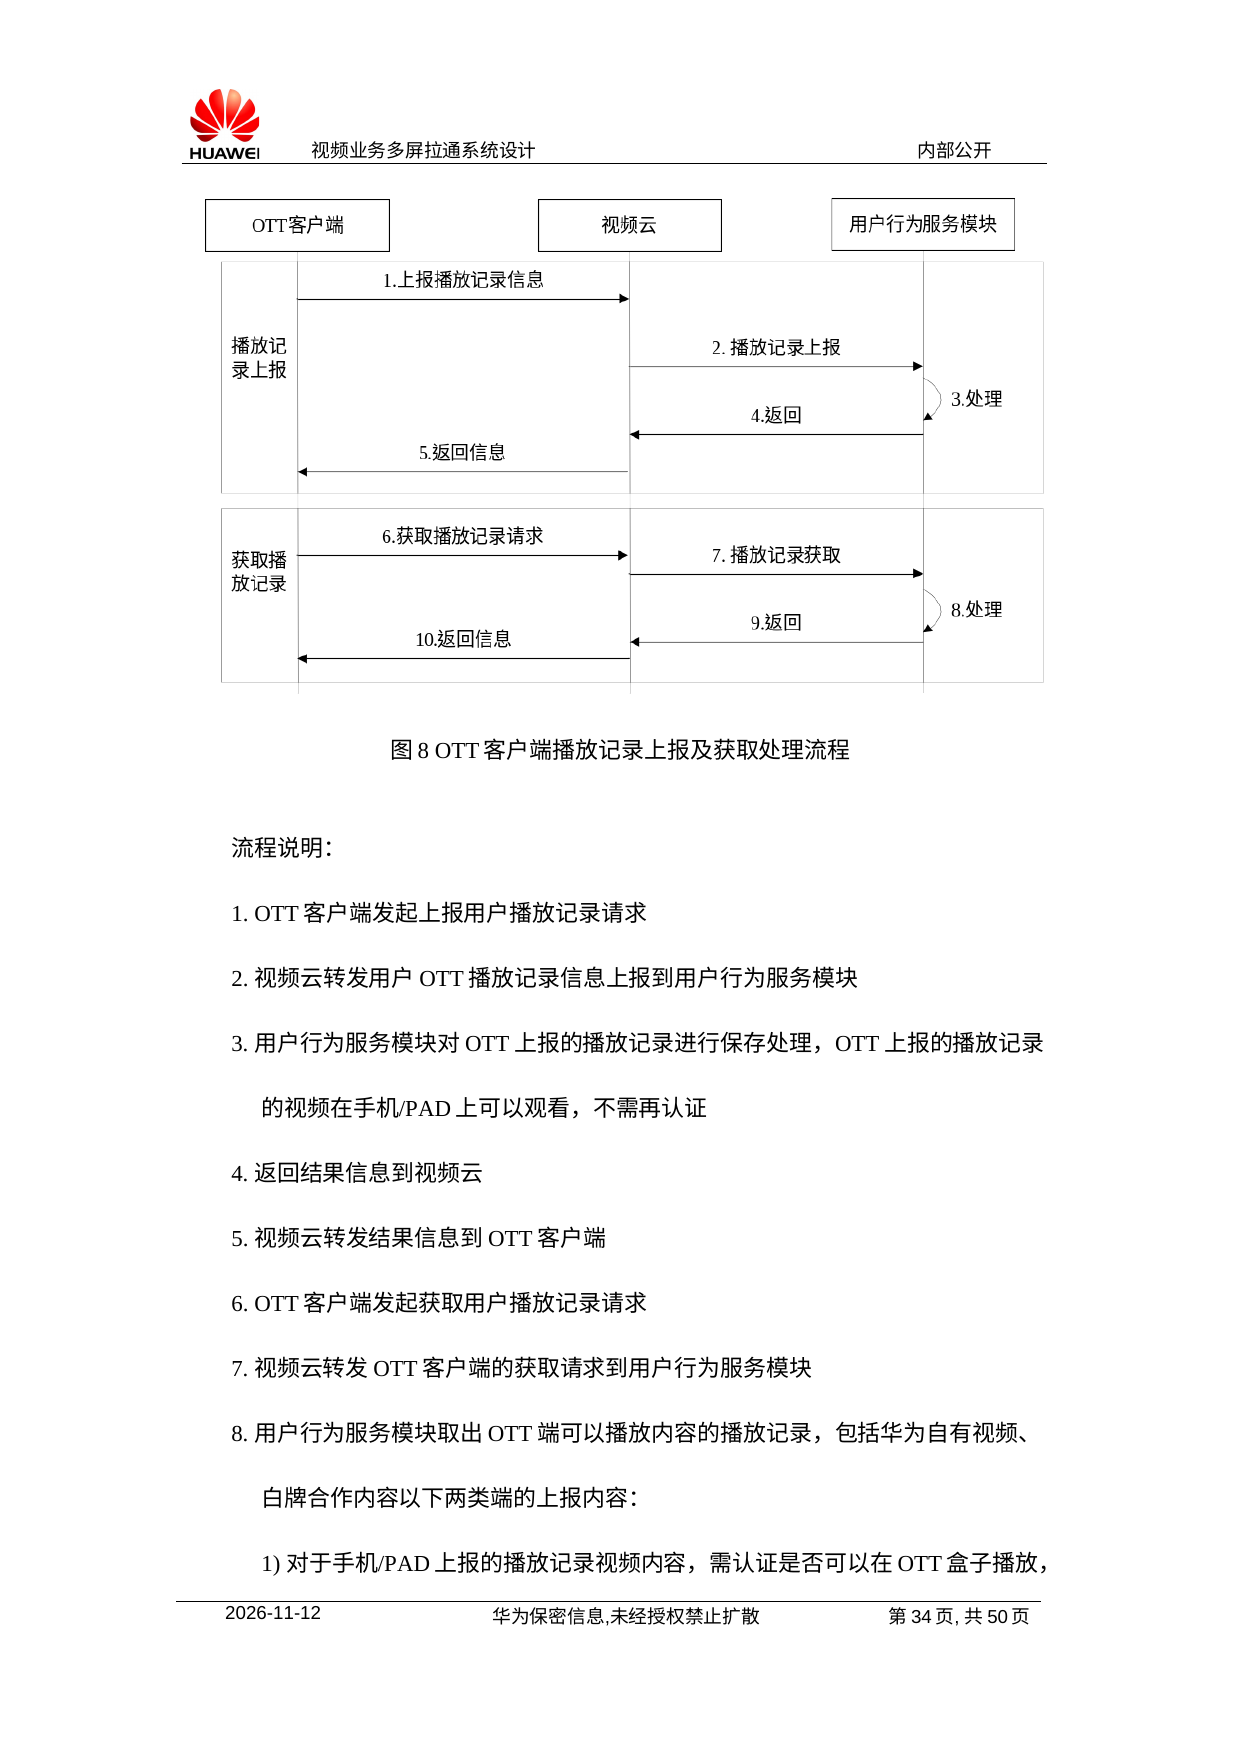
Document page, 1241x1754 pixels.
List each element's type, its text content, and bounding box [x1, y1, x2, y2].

text 7. 视频云转发OTT客户端的获取请求到用户行为服务模块 [231, 1334, 1053, 1399]
text 2. 视频云转发用户OTT播放记录信息上报到用户行为服务模块 [187, 944, 1053, 1009]
text 图8 OTT客户端播放记录上报及获取处理流程 [187, 196, 1053, 781]
text 8. 用户行为服务模块取出OTT端可以播放内容的播放记录，包括华为自有视频、白牌合作内容以下两类端的上报内容： [231, 1399, 1053, 1529]
text 1. OTT客户端发起上报用户播放记录请求 [187, 879, 1053, 944]
text 4. 返回结果信息到视频云 [231, 1139, 1053, 1204]
text 3. 用户行为服务模块对OTT上报的播放记录进行保存处理，OTT上报的播放记录的视频在手机/PAD上可以观看，不需再认证 [231, 1009, 1053, 1139]
text 6. OTT客户端发起获取用户播放记录请求 [187, 1269, 1053, 1334]
text 5. 视频云转发结果信息到OTT客户端 [187, 1204, 1053, 1269]
text 流程说明： [187, 814, 1053, 879]
picture [190, 89, 260, 159]
text 1) 对于手机/PAD上报的播放记录视频内容，需认证是否可以在OTT盒子播放，若可以播放，才可以返回播放记录到OTT客户端。 [261, 1529, 1053, 1594]
